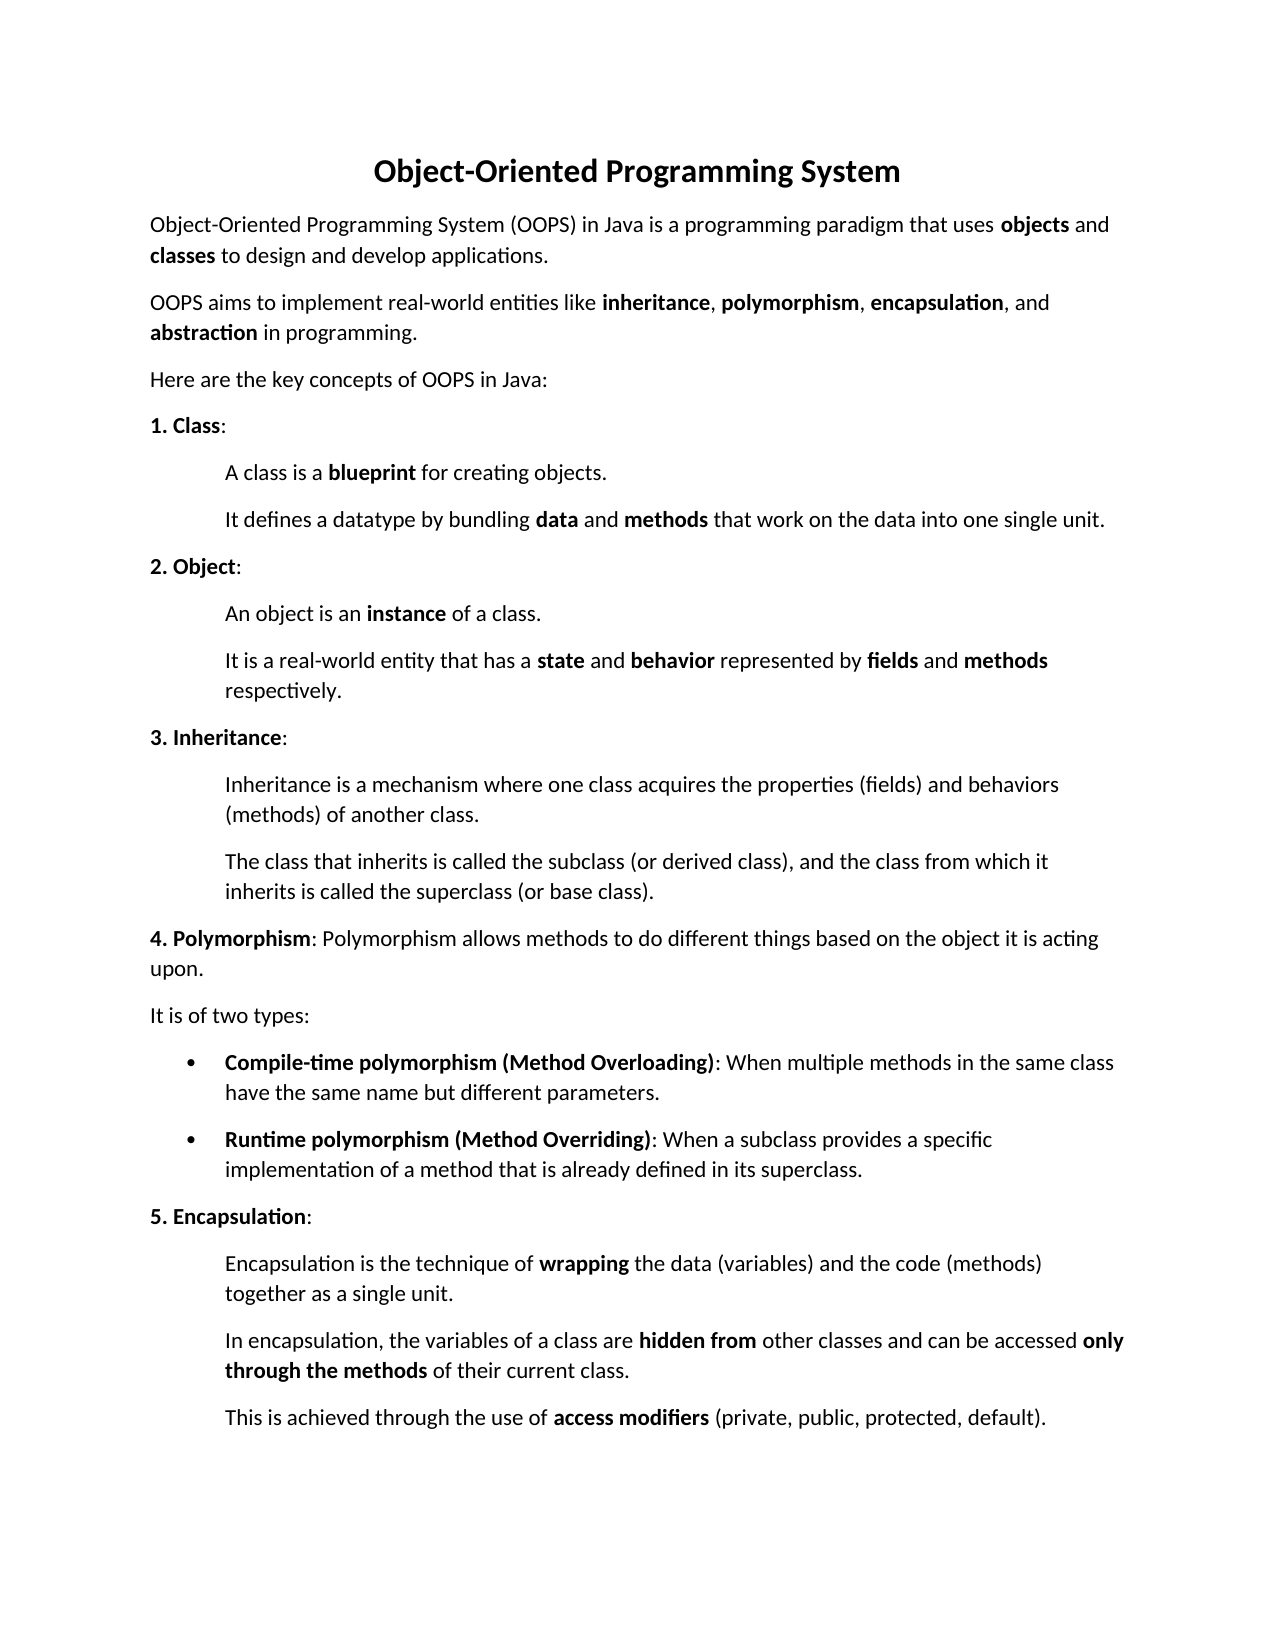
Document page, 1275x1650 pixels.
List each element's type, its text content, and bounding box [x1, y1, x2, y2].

text 4. Polymorphism: Polymorphism allows methods to do different things based on the object it is acting upon. [150, 924, 1125, 982]
text Here are the key concepts of OOPS in Java: [150, 365, 1125, 393]
text 3. Inheritance: [150, 723, 1125, 751]
text It defines a datatype by bundling data and methods that work on the data into one single unit. [150, 505, 1125, 533]
text In encapsulation, the variables of a class are hidden from other classes and can be accessed only through the methods of their current class. [225, 1326, 1125, 1384]
list Compile-time polymorphism (Method Overloading): When multiple methods in the same class have the same name but different parameters. [187, 1048, 1125, 1106]
text This is achieved through the use of access modifiers (private, public, protected, default). [150, 1403, 1125, 1431]
text It is of two types: [150, 1001, 1125, 1029]
text Object-Oriented Programming System [150, 150, 1125, 191]
text OOPS aims to implement real-world entities like inheritance, polymorphism, encapsulation, and abstraction in programming. [150, 288, 1125, 346]
text An object is an instance of a class. [150, 599, 1125, 627]
text Inheritance is a mechanism where one class acquires the properties (fields) and behaviors (methods) of another class. [225, 770, 1125, 828]
text 5. Encapsulation: [150, 1202, 1125, 1230]
text A class is a blueprint for creating objects. [150, 458, 1125, 487]
text 2. Object: [150, 552, 1125, 580]
text Encapsulation is the technique of wrapping the data (variables) and the code (methods) together as a single unit. [225, 1249, 1125, 1307]
text The class that inherits is called the subclass (or derived class), and the class from which it inherits is called the superclass (or base class). [225, 847, 1125, 905]
text Object-Oriented Programming System (OOPS) in Java is a programming paradigm that uses objects and classes to design and develop applications. [150, 211, 1125, 269]
text It is a real-world entity that has a state and behavior represented by fields and methods respectively. [225, 646, 1125, 704]
list Runtime polymorphism (Method Overriding): When a subclass provides a specific implementation of a method that is already defined in its superclass. [187, 1125, 1125, 1183]
text 1. Class: [150, 412, 1125, 440]
